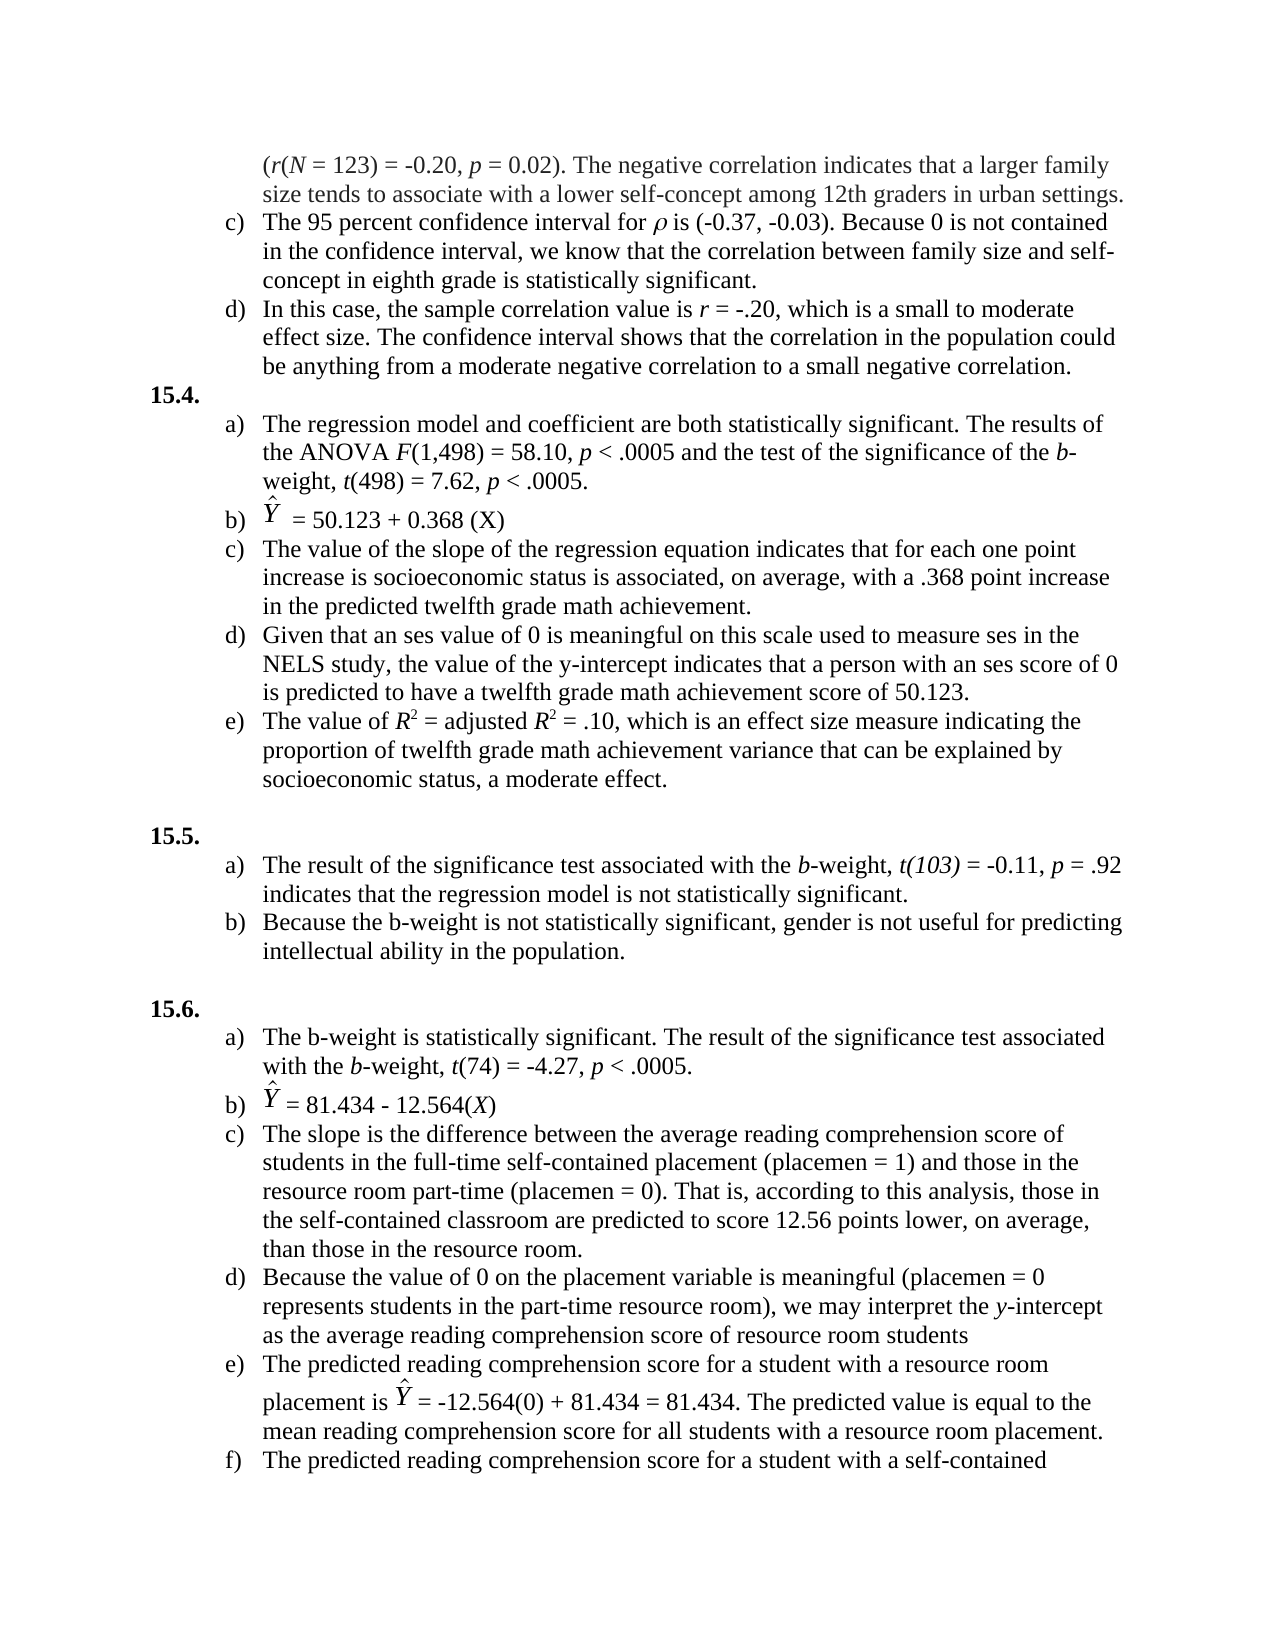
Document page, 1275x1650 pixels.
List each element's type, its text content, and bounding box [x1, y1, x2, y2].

list Because the value of 0 on the placement variable is meaningful (placemen = 0 represents students in the part-time resource room), we may interpret the y-intercept as the average reading comprehension score of resource room students [225, 1262, 1125, 1349]
list The value of the slope of the regression equation indicates that for each one point increase is socioeconomic status is associated, on average, with a .368 point increase in the predicted twelfth grade math achievement. [225, 534, 1125, 620]
list The result of the significance test associated with the b-weight, t(103) = -0.11, p = .92 indicates that the regression model is not statistically significant. [225, 850, 1125, 907]
list In this case, the sample correlation value is r = -.20, which is a small to moderate effect size. The confidence interval shows that the correlation in the population could be anything from a moderate negative correlation to a small negative correlation. [225, 294, 1125, 380]
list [225, 1445, 1125, 1474]
list Given that an ses value of 0 is meaningful on this scale used to measure ses in the NELS study, the value of the y-intercept indicates that a person with an ses score of 0 is predicted to have a twelfth grade math achievement score of 50.123. [225, 620, 1125, 706]
list Because the b-weight is not statistically significant, gender is not useful for predicting intellectual ability in the population. [225, 907, 1125, 965]
list The slope is the difference between the average reading comprehension score of students in the full-time self-contained placement (placemen = 1) and those in the resource room part-time (placemen = 0). That is, according to this analysis, those in the self-contained classroom are predicted to score 12.56 points lower, on average, than those in the resource room. [225, 1119, 1125, 1262]
list The b-weight is statistically significant. The result of the significance test associated with the b-weight, t(74) = -4.27, p < .0005. [225, 1022, 1125, 1080]
list The 95 percent confidence interval for  is (-0.37, -0.03). Because 0 is not contained in the confidence interval, we know that the correlation between family size and self-concept in eighth grade is statistically significant. [225, 207, 1125, 294]
list = 50.123 + 0.368 (X) [225, 495, 1125, 534]
list The value of R2 = adjusted R2 = .10, which is an effect size measure indicating the proportion of twelfth grade math achievement variance that can be explained by socioeconomic status, a moderate effect. [225, 706, 1125, 792]
list The predicted reading comprehension score for a student with a resource room placement is = -12.564(0) + 81.434 = 81.434. The predicted value is equal to the mean reading comprehension score for all students with a resource room placement. [225, 1349, 1125, 1445]
list The regression model and coefficient are both statistically significant. The results of the ANOVA F(1,498) = 58.10, p < .0005 and the test of the significance of the b-weight, t(498) = 7.62, p < .0005. [225, 409, 1125, 495]
list (r(N = 123) = -0.20, p = 0.02). The negative correlation indicates that a larger family size tends to associate with a lower self-concept among 12th graders in urban settings. [262, 150, 1125, 207]
list = 81.434 - 12.564(X) [225, 1080, 1125, 1119]
